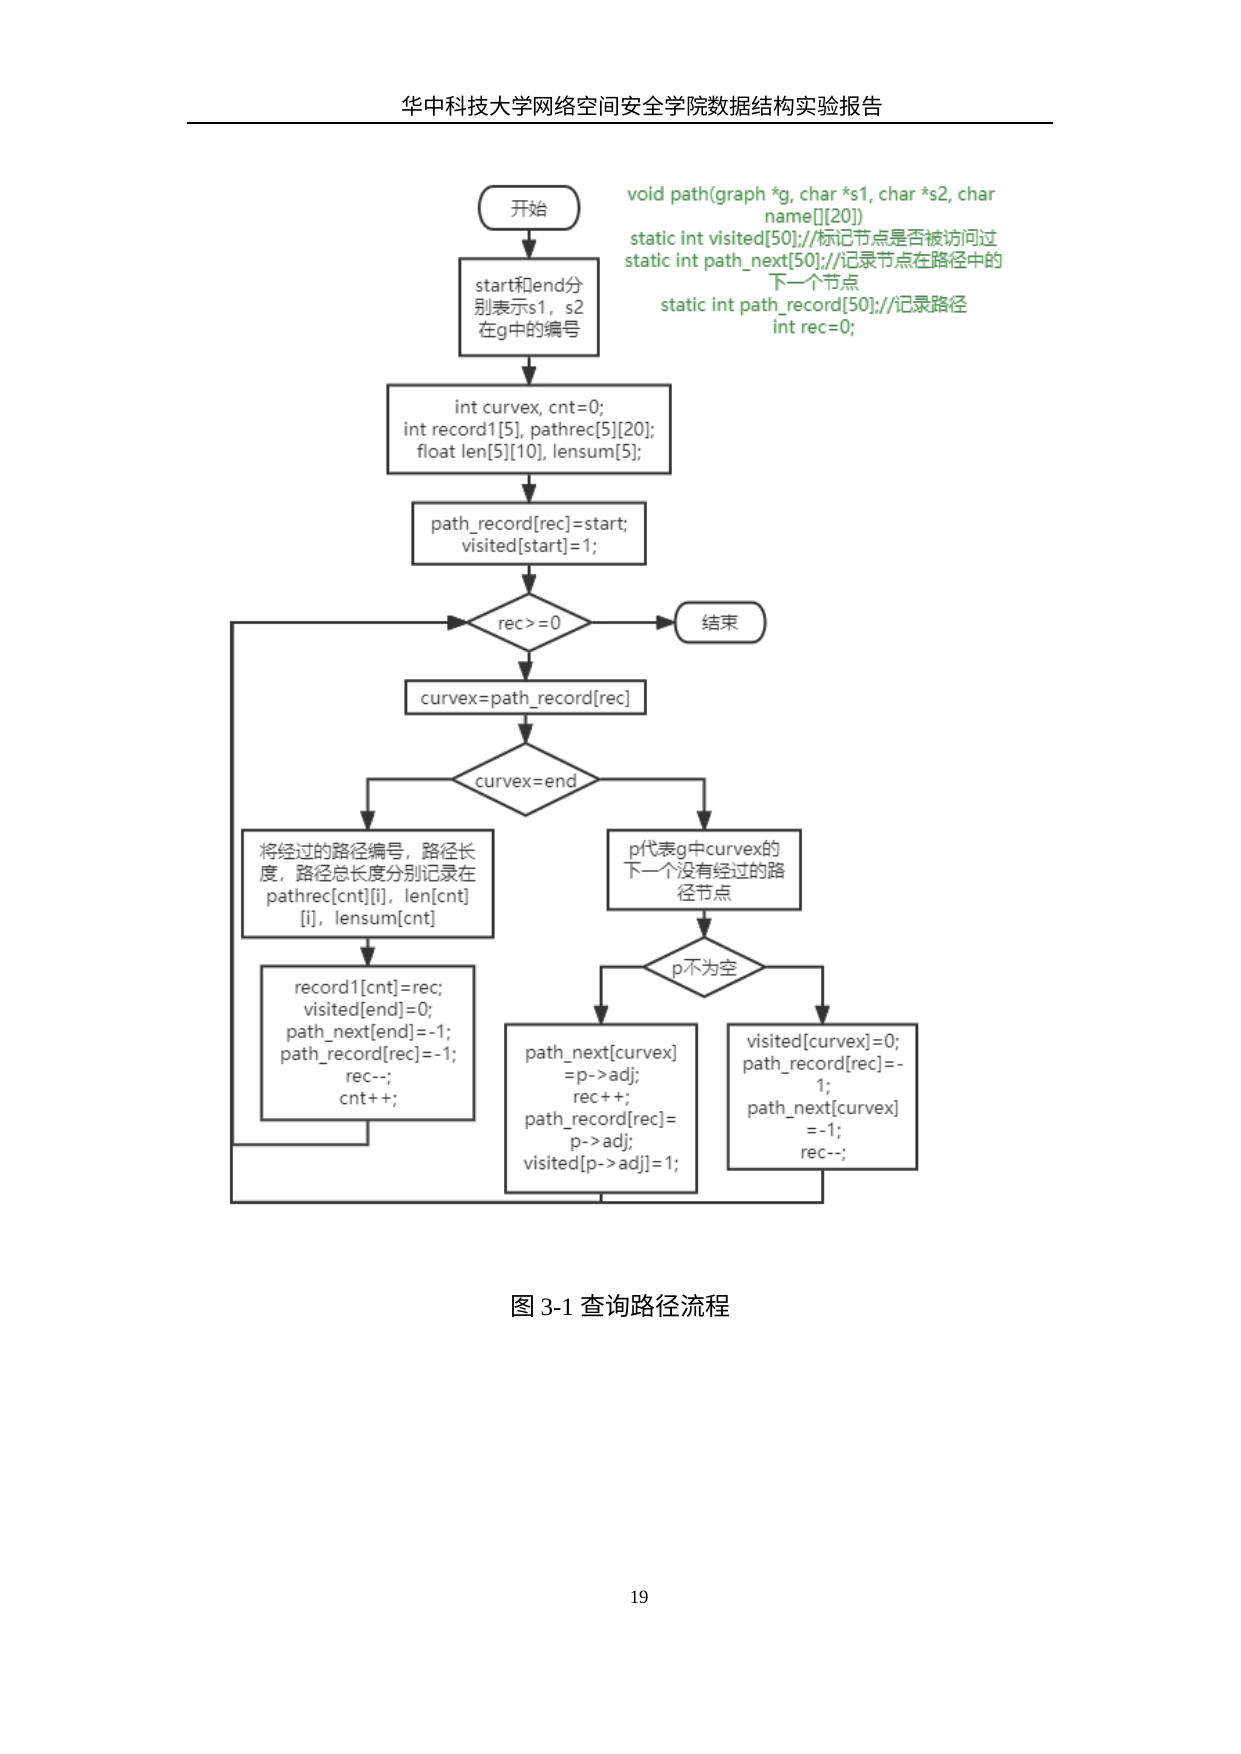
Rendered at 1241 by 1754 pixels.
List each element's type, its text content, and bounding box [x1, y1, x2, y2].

picture [197, 153, 1043, 1236]
text 图3-1 查询路径流程 [187, 1272, 1053, 1337]
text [187, 153, 1053, 1258]
